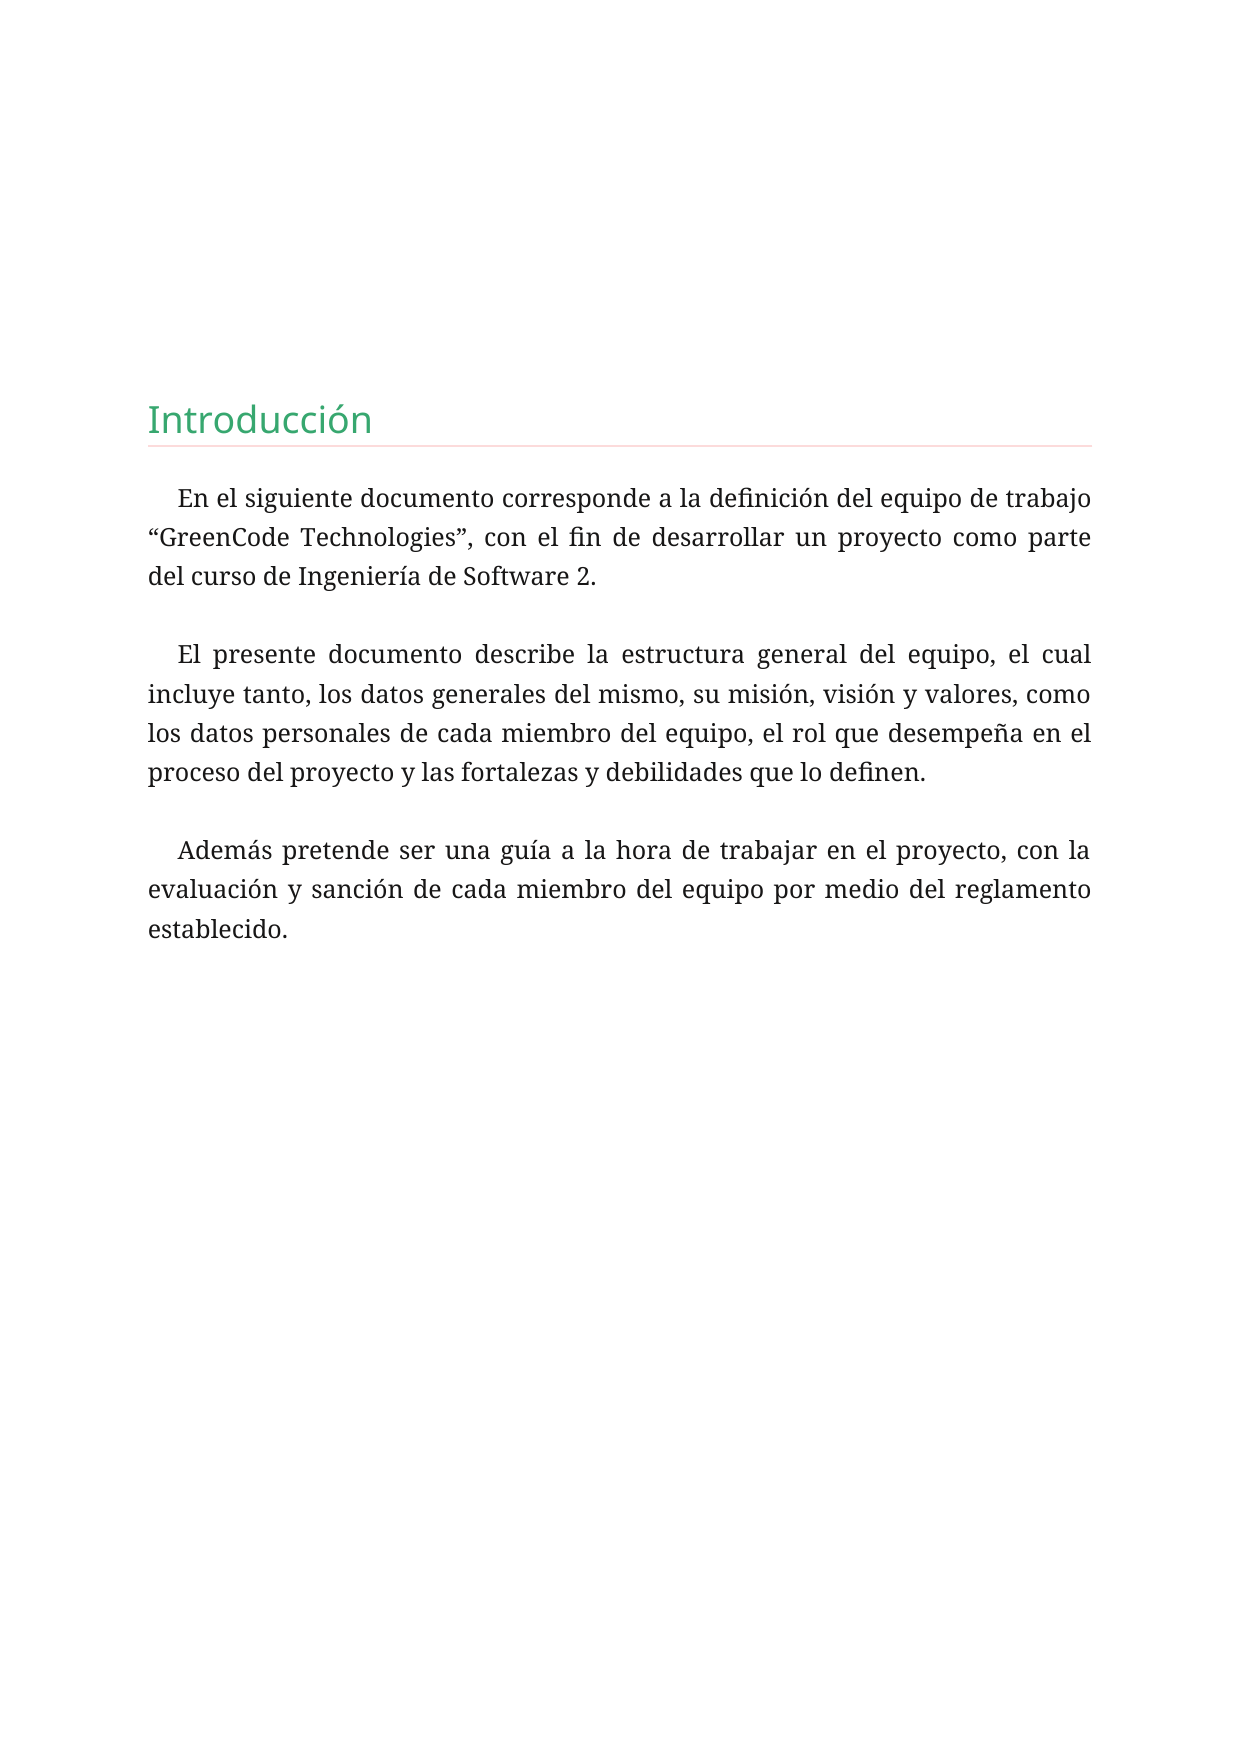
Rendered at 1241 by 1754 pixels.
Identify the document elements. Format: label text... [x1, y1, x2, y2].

text Además pretende ser una guía a la hora de trabajar en el proyecto, con la evaluación y sanción de cada miembro del equipo por medio del reglamento establecido. [148, 833, 1092, 945]
text En el siguiente documento corresponde a la definición del equipo de trabajo “GreenCode Technologies”, con el fin de desarrollar un proyecto como parte del curso de Ingeniería de Software 2. [148, 480, 1092, 593]
text El presente documento describe la estructura general del equipo, el cual incluye tanto, los datos generales del mismo, su misión, visión y valores, como los datos personales de cada miembro del equipo, el rol que desempeña en el proceso del proyecto y las fortalezas y debilidades que lo definen. [148, 637, 1092, 789]
subtitle Introducción [148, 394, 1092, 445]
